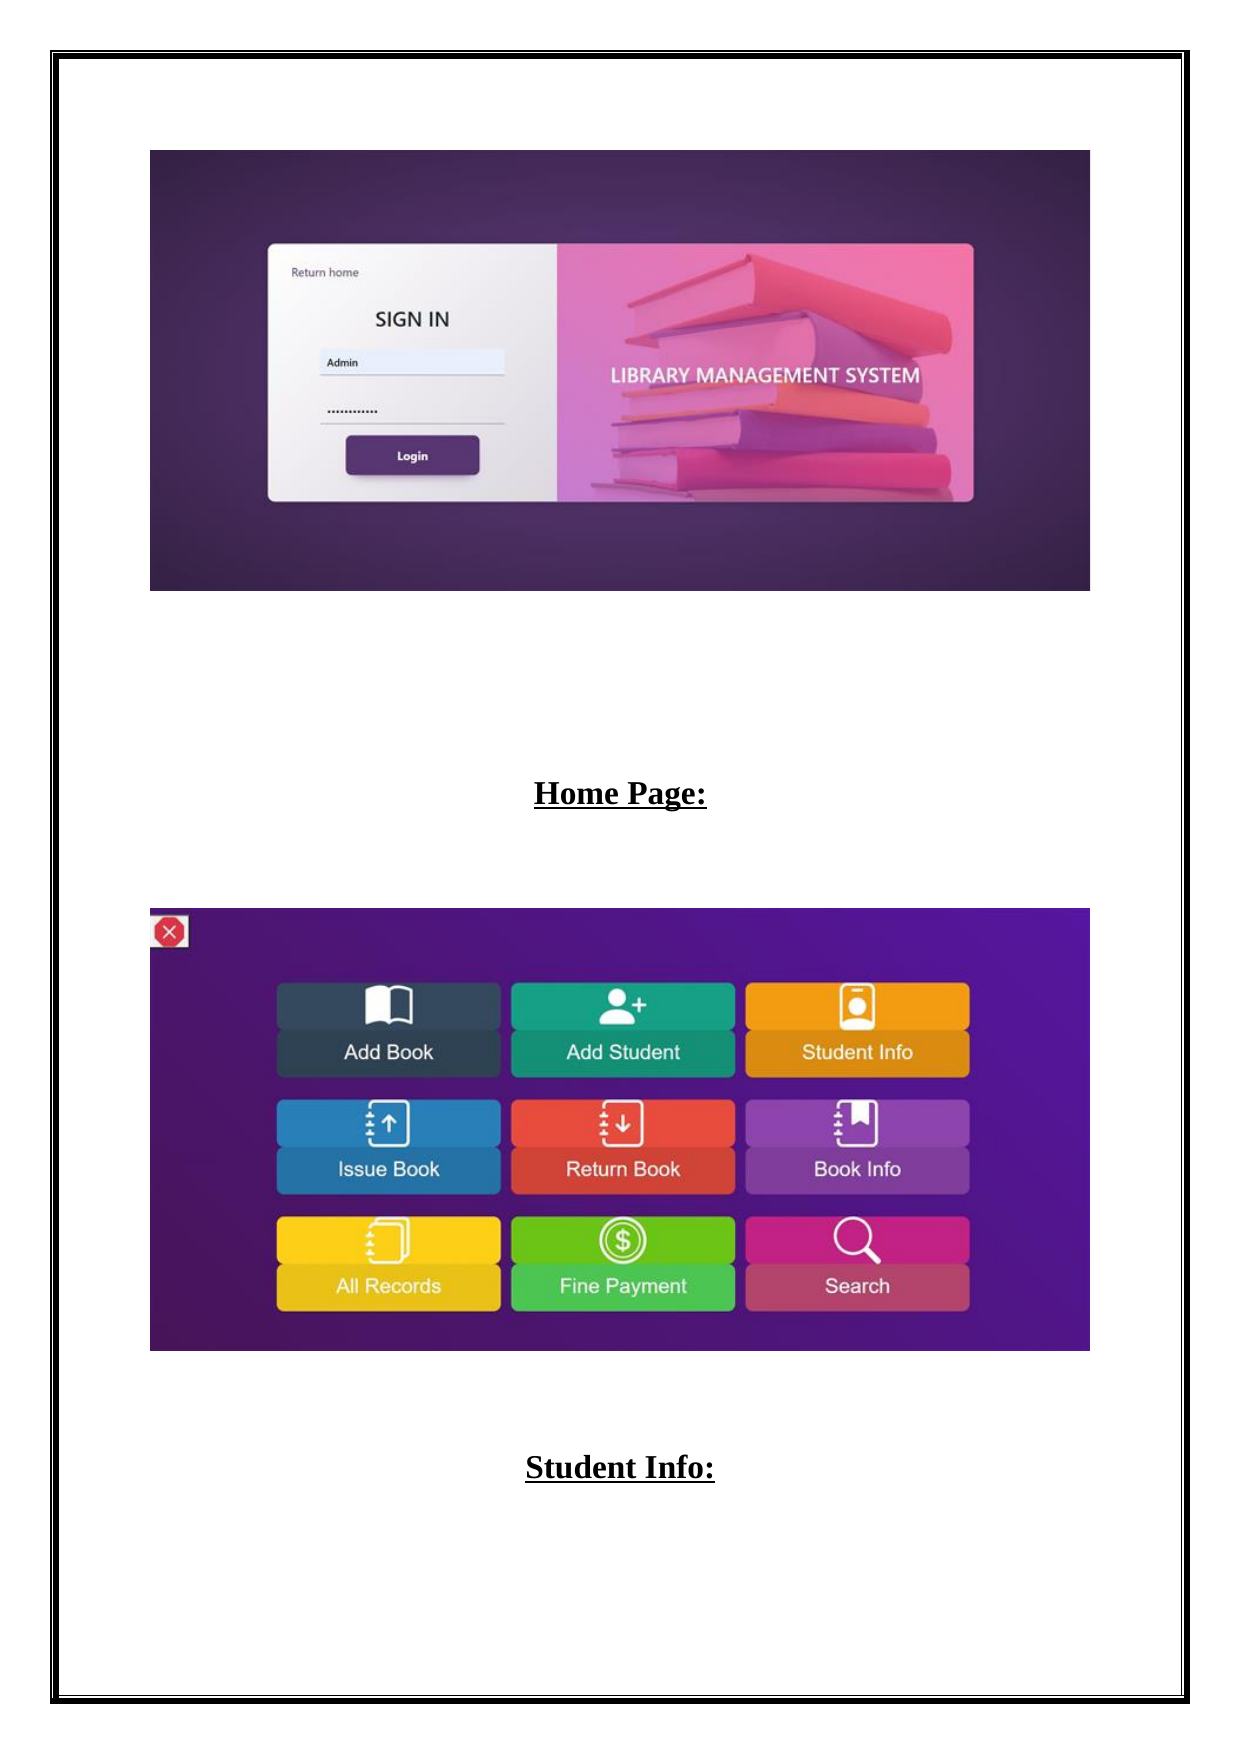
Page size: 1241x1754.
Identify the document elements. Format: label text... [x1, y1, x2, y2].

picture [150, 673, 1091, 1114]
picture [172, 172, 1074, 617]
text Home Page: [150, 1297, 1090, 1335]
